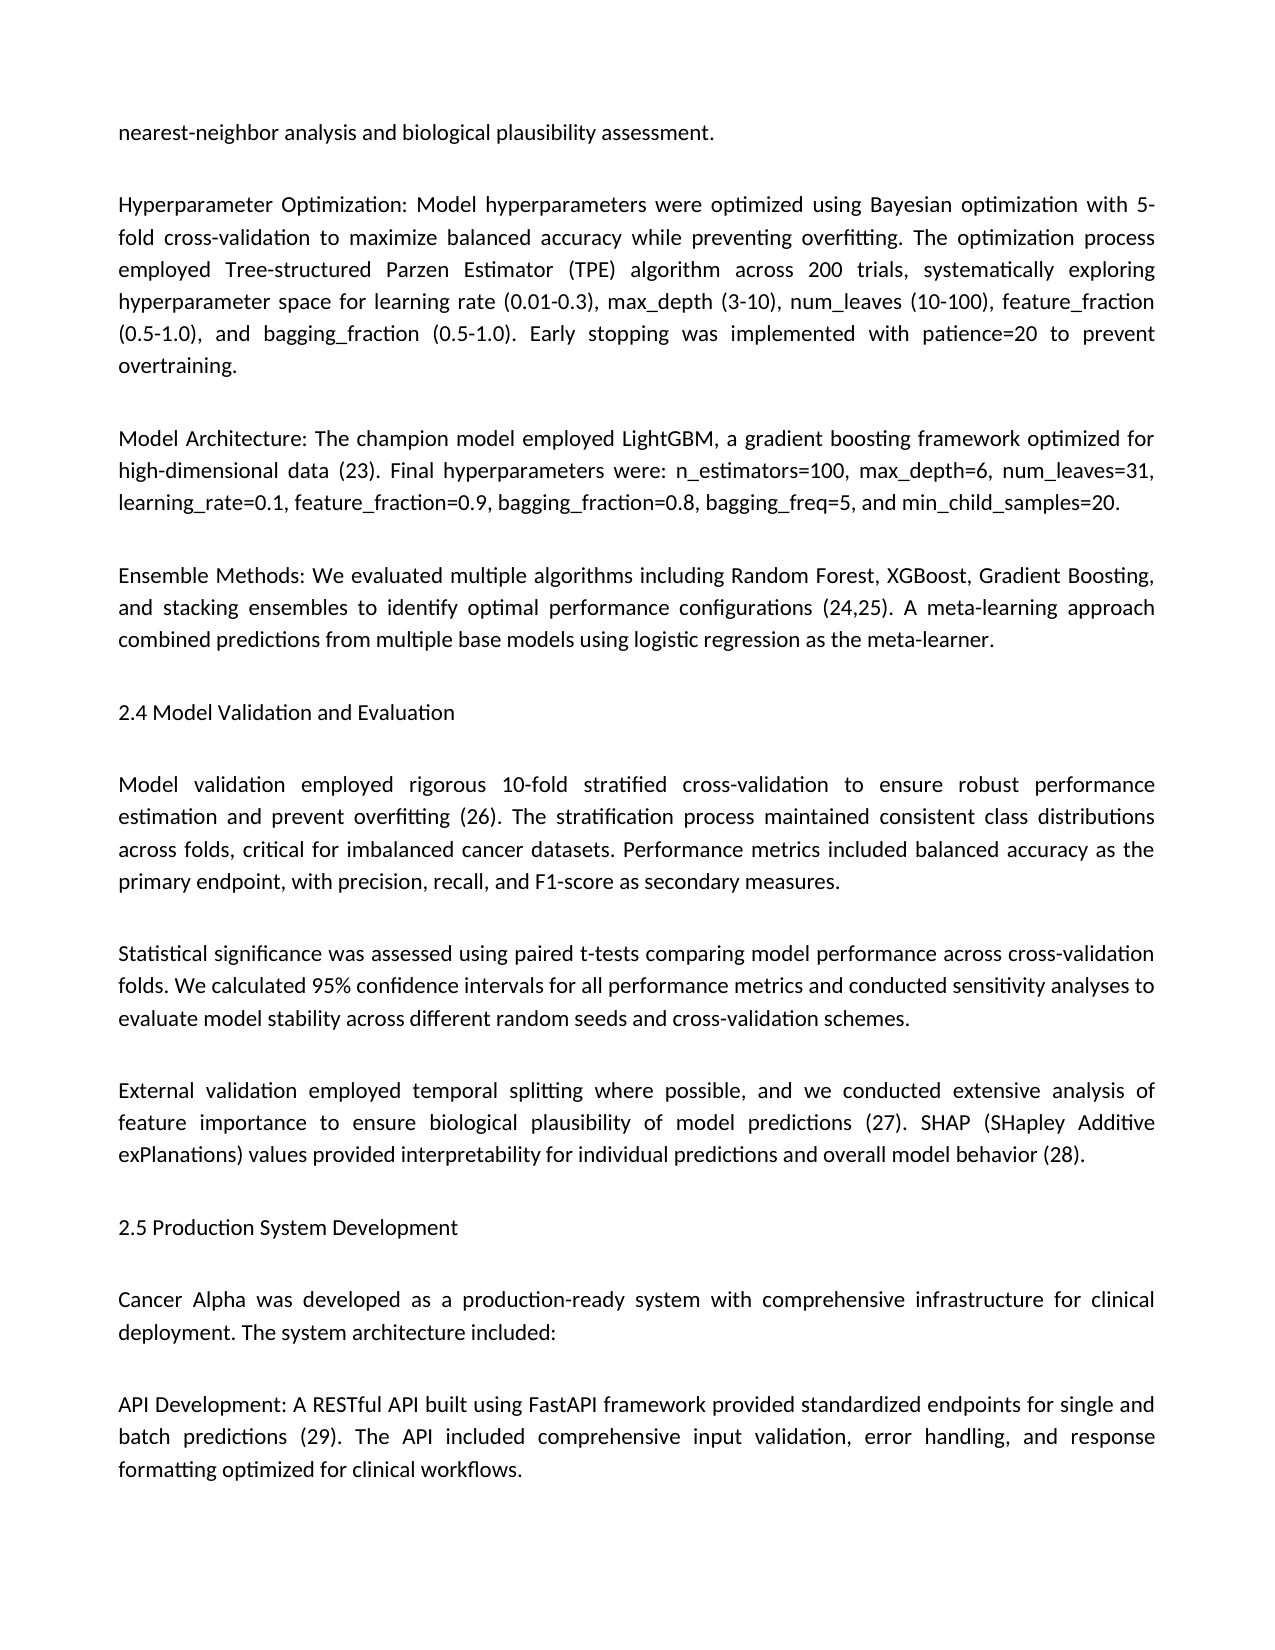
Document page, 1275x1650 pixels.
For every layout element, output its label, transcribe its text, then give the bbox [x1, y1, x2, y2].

text 2.4 Model Validation and Evaluation [118, 698, 1157, 726]
text Model validation employed rigorous 10-fold stratified cross-validation to ensure robust performance estimation and prevent overfitting (26). The stratification process maintained consistent class distributions across folds, critical for imbalanced cancer datasets. Performance metrics included balanced accuracy as the primary endpoint, with precision, recall, and F1-score as secondary measures. [118, 770, 1157, 895]
text External validation employed temporal splitting where possible, and we conducted extensive analysis of feature importance to ensure biological plausibility of model predictions (27). SHAP (SHapley Additive exPlanations) values provided interpretability for individual predictions and overall model behavior (28). [118, 1076, 1157, 1169]
text API Development: A RESTful API built using FastAPI framework provided standardized endpoints for single and batch predictions (29). The API included comprehensive input validation, error handling, and response formatting optimized for clinical workflows. [118, 1390, 1157, 1483]
text 2.5 Production System Development [118, 1213, 1157, 1241]
text Cancer Alpha was developed as a production-ready system with comprehensive infrastructure for clinical deployment. The system architecture included: [118, 1286, 1157, 1346]
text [118, 118, 1157, 146]
text Ensemble Methods: We evaluated multiple algorithms including Random Forest, XGBoost, Gradient Boosting, and stacking ensembles to identify optimal performance configurations (24,25). A meta-learning approach combined predictions from multiple base models using logistic regression as the meta-learner. [118, 561, 1157, 653]
text Statistical significance was assessed using paired t-tests comparing model performance across cross-validation folds. We calculated 95% confidence intervals for all performance metrics and conducted sensitivity analyses to evaluate model stability across different random seeds and cross-validation schemes. [118, 939, 1157, 1032]
text Model Architecture: The champion model employed LightGBM, a gradient boosting framework optimized for high-dimensional data (23). Final hyperparameters were: n_estimators=100, max_depth=6, num_leaves=31, learning_rate=0.1, feature_fraction=0.9, bagging_fraction=0.8, bagging_freq=5, and min_child_samples=20. [118, 424, 1157, 516]
text Hyperparameter Optimization: Model hyperparameters were optimized using Bayesian optimization with 5-fold cross-validation to maximize balanced accuracy while preventing overfitting. The optimization process employed Tree-structured Parzen Estimator (TPE) algorithm across 200 trials, systematically exploring hyperparameter space for learning rate (0.01-0.3), max_depth (3-10), num_leaves (10-100), feature_fraction (0.5-1.0), and bagging_fraction (0.5-1.0). Early stopping was implemented with patience=20 to prevent overtraining. [118, 191, 1157, 379]
